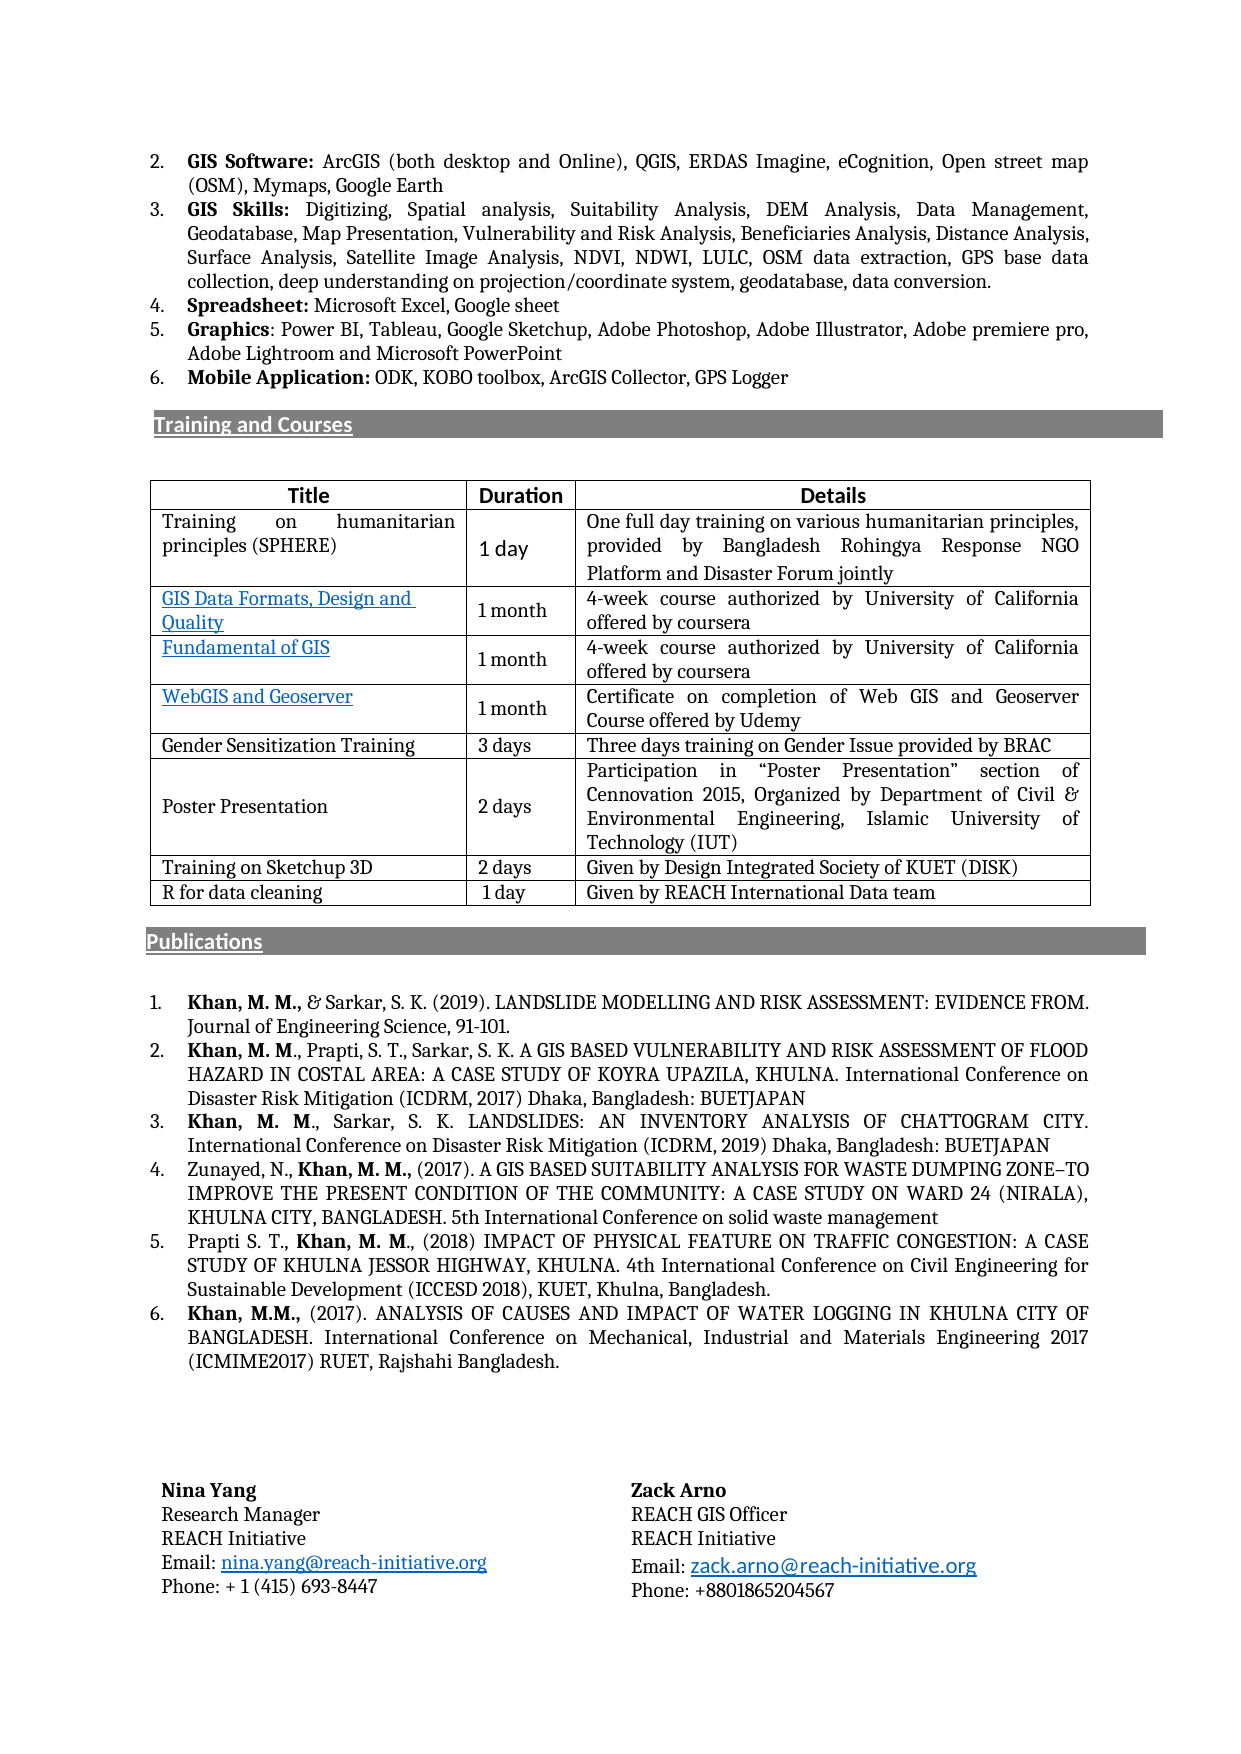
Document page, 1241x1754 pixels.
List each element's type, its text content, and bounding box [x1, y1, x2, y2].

table_cell 4-week course authorized by University of California offered by coursera [576, 587, 1090, 635]
list GIS Software: ArcGIS (both desktop and Online), QGIS, ERDAS Imagine, eCognition, Open street map (OSM), Mymaps, Google Earth [150, 150, 1090, 198]
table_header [620, 1479, 1089, 1603]
table_cell 3 days [467, 734, 575, 758]
table_cell Participation in “Poster Presentation” section of Cennovation 2015, Organized by Department of Civil & Environmental Engineering, Islamic University of Technology (IUT) [576, 759, 1090, 854]
table_cell 2 days [467, 856, 575, 879]
table_header Details [576, 481, 1090, 509]
table_cell Three days training on Gender Issue provided by BRAC [576, 734, 1090, 758]
table_cell 1 month [467, 636, 575, 684]
list Graphics: Power BI, Tableau, Google Sketchup, Adobe Photoshop, Adobe Illustrator, Adobe premiere pro, Adobe Lightroom and Microsoft PowerPoint [150, 318, 1090, 366]
table_cell WebGIS and Geoserver [151, 685, 466, 733]
list GIS Skills: Digitizing, Spatial analysis, Suitability Analysis, DEM Analysis, Data Management, Geodatabase, Map Presentation, Vulnerability and Risk Analysis, Beneficiaries Analysis, Distance Analysis, Surface Analysis, Satellite Image Analysis, NDVI, NDWI, LULC, OSM data extraction, GPS base data collection, deep understanding on projection/coordinate system, geodatabase, data conversion. [150, 198, 1090, 294]
list Khan, M. M., Sarkar, S. K. LANDSLIDES: AN INVENTORY ANALYSIS OF CHATTOGRAM CITY. International Conference on Disaster Risk Mitigation (ICDRM, 2019) Dhaka, Bangladesh: BUETJAPAN [150, 1110, 1090, 1158]
table_cell 1 day [467, 881, 575, 904]
table_cell R for data cleaning [151, 881, 466, 904]
table_cell Poster Presentation [151, 759, 466, 854]
table_cell Training on Sketchup 3D [151, 856, 466, 879]
table_cell Given by REACH International Data team [576, 881, 1090, 904]
table_cell Fundamental of GIS [151, 636, 466, 684]
list Khan, M. M., Prapti, S. T., Sarkar, S. K. A GIS BASED VULNERABILITY AND RISK ASSESSMENT OF FLOOD HAZARD IN COSTAL AREA: A CASE STUDY OF KOYRA UPAZILA, KHULNA. International Conference on Disaster Risk Mitigation (ICDRM, 2017) Dhaka, Bangladesh: BUETJAPAN [150, 1038, 1090, 1110]
table_header Duration [467, 481, 575, 509]
table_cell 4-week course authorized by University of California offered by coursera [576, 636, 1090, 684]
table_cell Gender Sensitization Training [151, 734, 466, 758]
list Zunayed, N., Khan, M. M., (2017). A GIS BASED SUITABILITY ANALYSIS FOR WASTE DUMPING ZONE–TO IMPROVE THE PRESENT CONDITION OF THE COMMUNITY: A CASE STUDY ON WARD 24 (NIRALA), KHULNA CITY, BANGLADESH. 5th International Conference on solid waste management [150, 1158, 1090, 1230]
list Spreadsheet: Microsoft Excel, Google sheet [150, 294, 1090, 318]
table_cell Certificate on completion of Web GIS and Geoserver Course offered by Udemy [576, 685, 1090, 733]
list Mobile Application: ODK, KOBO toolbox, ArcGIS Collector, GPS Logger [150, 366, 1090, 389]
table_cell GIS Data Formats, Design and Quality [151, 587, 466, 635]
table_cell 1 month [467, 587, 575, 635]
list Khan, M. M., & Sarkar, S. K. (2019). LANDSLIDE MODELLING AND RISK ASSESSMENT: EVIDENCE FROM. Journal of Engineering Science, 91-101. [150, 990, 1090, 1038]
table_cell 1 month [467, 685, 575, 733]
table_cell 1 day [467, 510, 575, 586]
table_cell Given by Design Integrated Society of KUET (DISK) [576, 856, 1090, 879]
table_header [150, 1479, 619, 1603]
table_cell 2 days [467, 759, 575, 854]
table_cell Training on humanitarian principles (SPHERE) [151, 510, 466, 586]
table_cell One full day training on various humanitarian principles, provided by Bangladesh Rohingya Response NGO Platform and Disaster Forum jointly [576, 510, 1090, 586]
list Prapti S. T., Khan, M. M., (2018) IMPACT OF PHYSICAL FEATURE ON TRAFFIC CONGESTION: A CASE STUDY OF KHULNA JESSOR HIGHWAY, KHULNA. 4th International Conference on Civil Engineering for Sustainable Development (ICCESD 2018), KUET, Khulna, Bangladesh. [150, 1230, 1090, 1302]
table_header Title [151, 481, 466, 509]
list Khan, M.M., (2017). ANALYSIS OF CAUSES AND IMPACT OF WATER LOGGING IN KHULNA CITY OF BANGLADESH. International Conference on Mechanical, Industrial and Materials Engineering 2017 (ICMIME2017) RUET, Rajshahi Bangladesh. [150, 1302, 1090, 1374]
